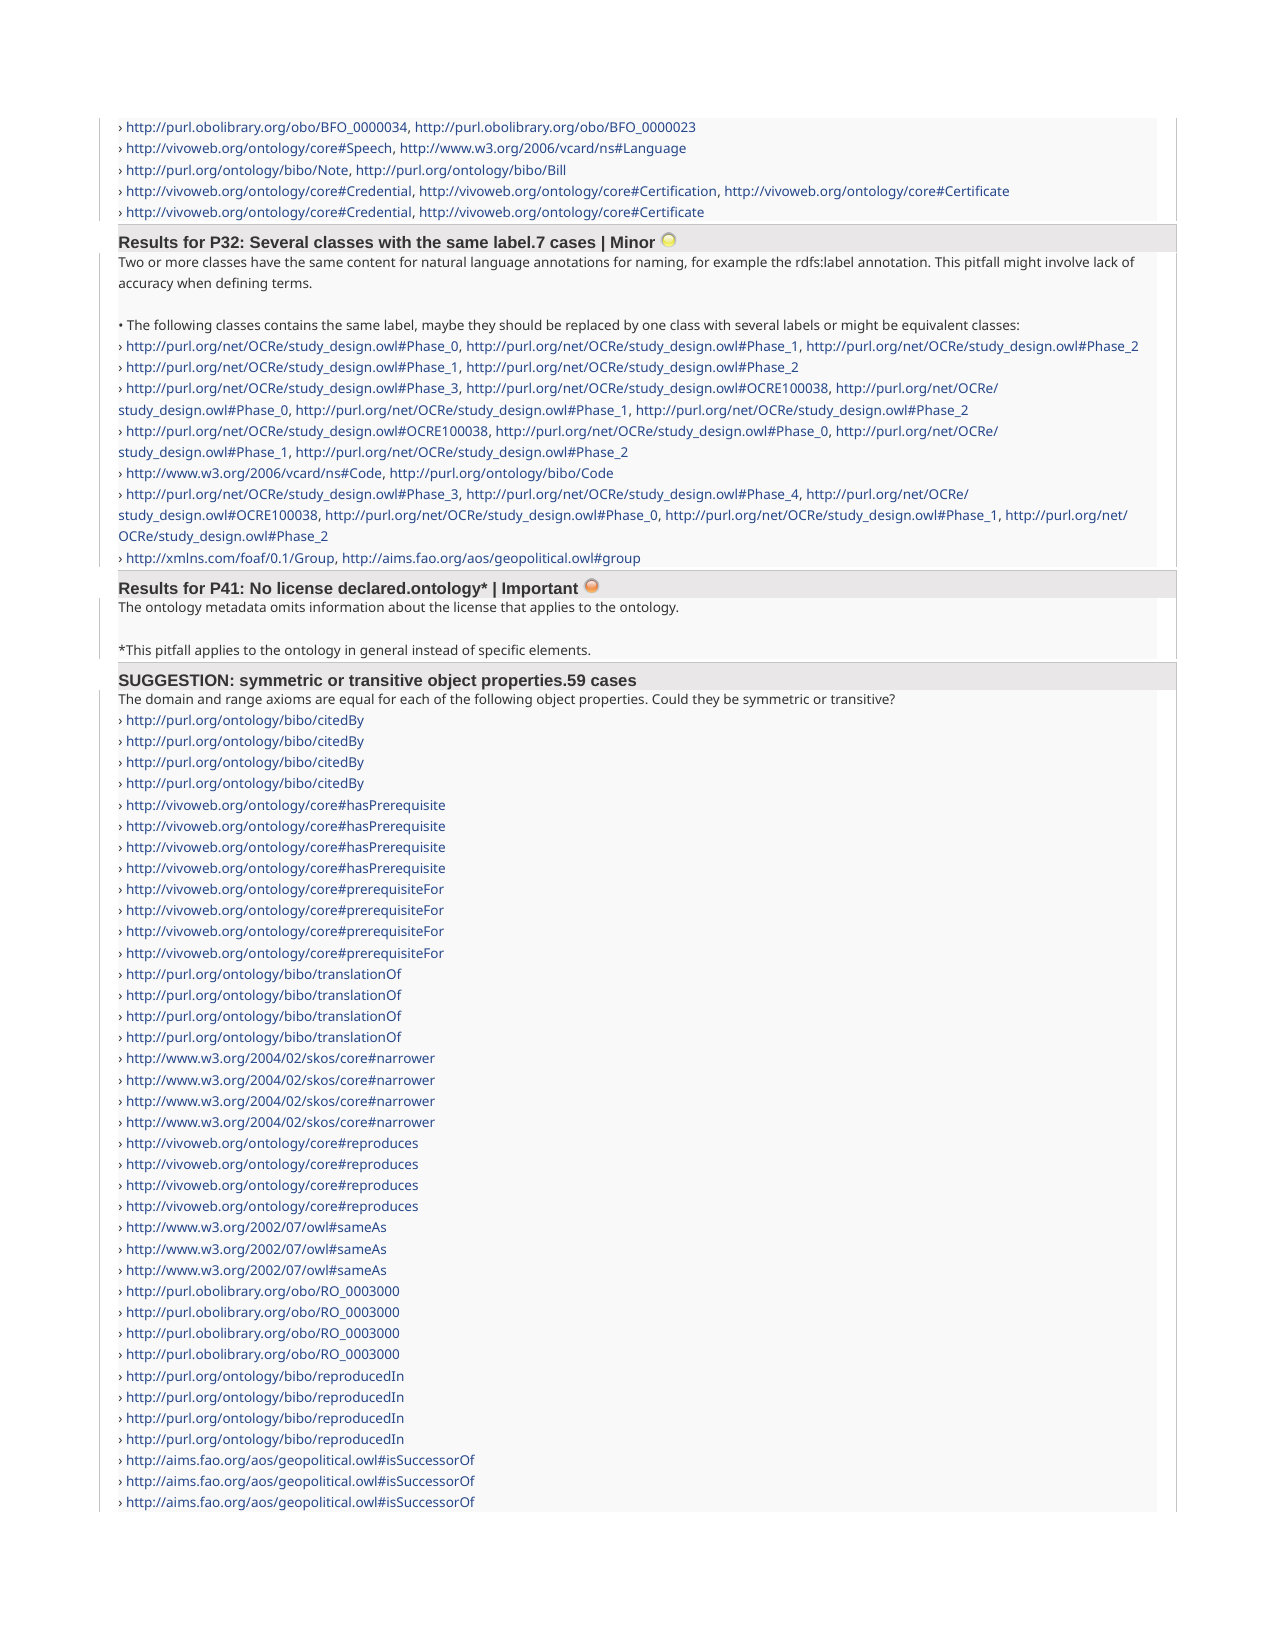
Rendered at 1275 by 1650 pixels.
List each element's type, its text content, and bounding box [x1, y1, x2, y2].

text Two or more classes have the same content for natural language annotations for naming, for example the rdfs:label annotation. This pitfall might involve lack of accuracy when defining terms. • The following classes contains the same label, maybe they should be replaced by one class with several labels or might be equivalent classes: › http://purl.org/net/OCRe/study_design.owl#Phase_0, http://purl.org/net/OCRe/study_design.owl#Phase_1, http://purl.org/net/OCRe/study_design.owl#Phase_2 › http://purl.org/net/OCRe/study_design.owl#Phase_1, http://purl.org/net/OCRe/study_design.owl#Phase_2 › http://purl.org/net/OCRe/study_design.owl#Phase_3, http://purl.org/net/OCRe/study_design.owl#OCRE100038, http://purl.org/net/OCRe/study_design.owl#Phase_0, http://purl.org/net/OCRe/study_design.owl#Phase_1, http://purl.org/net/OCRe/study_design.owl#Phase_2 › http://purl.org/net/OCRe/study_design.owl#OCRE100038, http://purl.org/net/OCRe/study_design.owl#Phase_0, http://purl.org/net/OCRe/study_design.owl#Phase_1, http://purl.org/net/OCRe/study_design.owl#Phase_2 › http://www.w3.org/2006/vcard/ns#Code, http://purl.org/ontology/bibo/Code › http://purl.org/net/OCRe/study_design.owl#Phase_3, http://purl.org/net/OCRe/study_design.owl#Phase_4, http://purl.org/net/OCRe/study_design.owl#OCRE100038, http://purl.org/net/OCRe/study_design.owl#Phase_0, http://purl.org/net/OCRe/study_design.owl#Phase_1, http://purl.org/net/OCRe/study_design.owl#Phase_2 › http://xmlns.com/foaf/0.1/Group, http://aims.fao.org/aos/geopolitical.owl#group [118, 252, 1157, 567]
subtitle Results for P41: No license declared.ontology* | Important [118, 571, 1176, 598]
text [118, 690, 1157, 1512]
subtitle SUGGESTION: symmetric or transitive object properties.59 cases [118, 663, 1176, 690]
text The ontology metadata omits information about the license that applies to the ontology. *This pitfall applies to the ontology in general instead of specific elements. [118, 598, 1157, 659]
subtitle Results for P32: Several classes with the same label.7 cases | Minor [118, 225, 1176, 252]
picture [660, 232, 677, 249]
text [118, 118, 1157, 221]
picture [583, 578, 600, 595]
